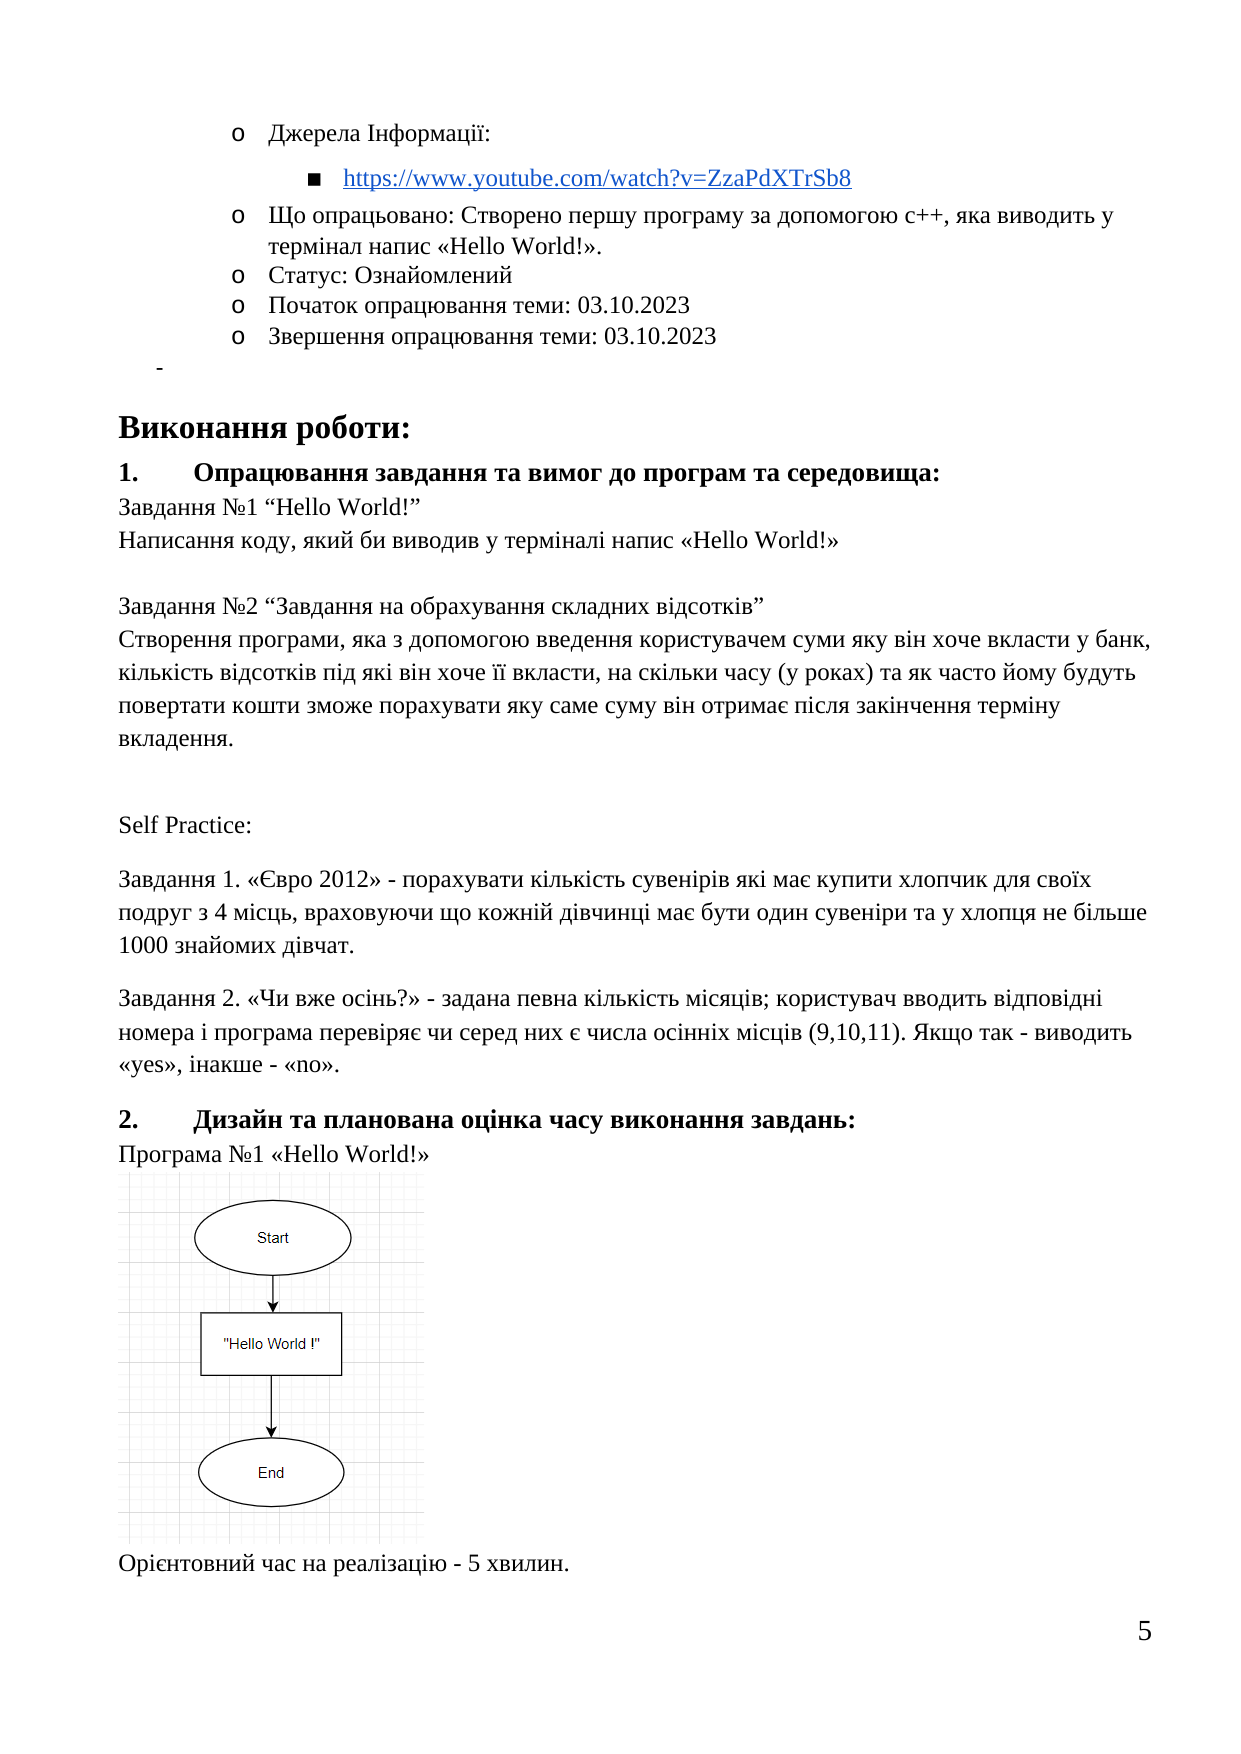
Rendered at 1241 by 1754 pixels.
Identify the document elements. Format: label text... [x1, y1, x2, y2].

text Завдання №2 “Завдання на обрахування складних відсотків” [118, 591, 1152, 619]
subtitle 1. Опрацювання завдання та вимог до програм та середовища: [118, 456, 1152, 487]
list https://www.youtube.com/watch?v=ZzaPdXTrSb8 [306, 149, 1152, 200]
subtitle 2. Дизайн та планована оцінка часу виконання завдань: [118, 1103, 1152, 1134]
list Що опрацьовано: Створено першу програму за допомогою с++, яка виводить у термінал напис «Hello World!». [231, 200, 1152, 260]
text Завдання №1 “Hello World!” [118, 492, 1152, 521]
subtitle Виконання роботи: [118, 408, 1152, 446]
text Програма №1 «Hello World!» [118, 1139, 1152, 1168]
text Завдання 1. «Євро 2012» - порахувати кількість сувенірів які має купити хлопчик для своїх подруг з 4 місць, враховуючи що кожній дівчинці має бути один сувеніри та у хлопця не більше 1000 знайомих дівчат. [118, 864, 1152, 958]
list Статус: Ознайомлений [231, 260, 1152, 291]
text Завдання 2. «Чи вже осінь?» - задана певна кількість місяців; користувач вводить відповідні номера і програма перевіряє чи серед них є числа осінніх місців (9,10,11). Якщо так - виводить «yes», інакше - «no». [118, 983, 1152, 1078]
text Написання коду, який би виводив у терміналі напис «Hello World!» [118, 525, 1152, 553]
text Орієнтовний час на реалізацію - 5 хвилин. [118, 1548, 1152, 1577]
list Початок опрацювання теми: 03.10.2023 [231, 291, 1152, 321]
picture [118, 1172, 425, 1544]
text Self Practice: [118, 810, 1152, 838]
text Створення програми, яка з допомогою введення користувачем суми яку він хоче вкласти у банк, кількість відсотків під які він хоче її вкласти, на скільки часу (у роках) та як часто йому будуть повертати кошти зможе порахувати яку саме суму він отримає після закінчення терміну вкладення. [118, 624, 1152, 752]
list Джерела Інформації: [231, 118, 1152, 149]
list Звершення опрацювання теми: 03.10.2023 [231, 321, 1152, 352]
